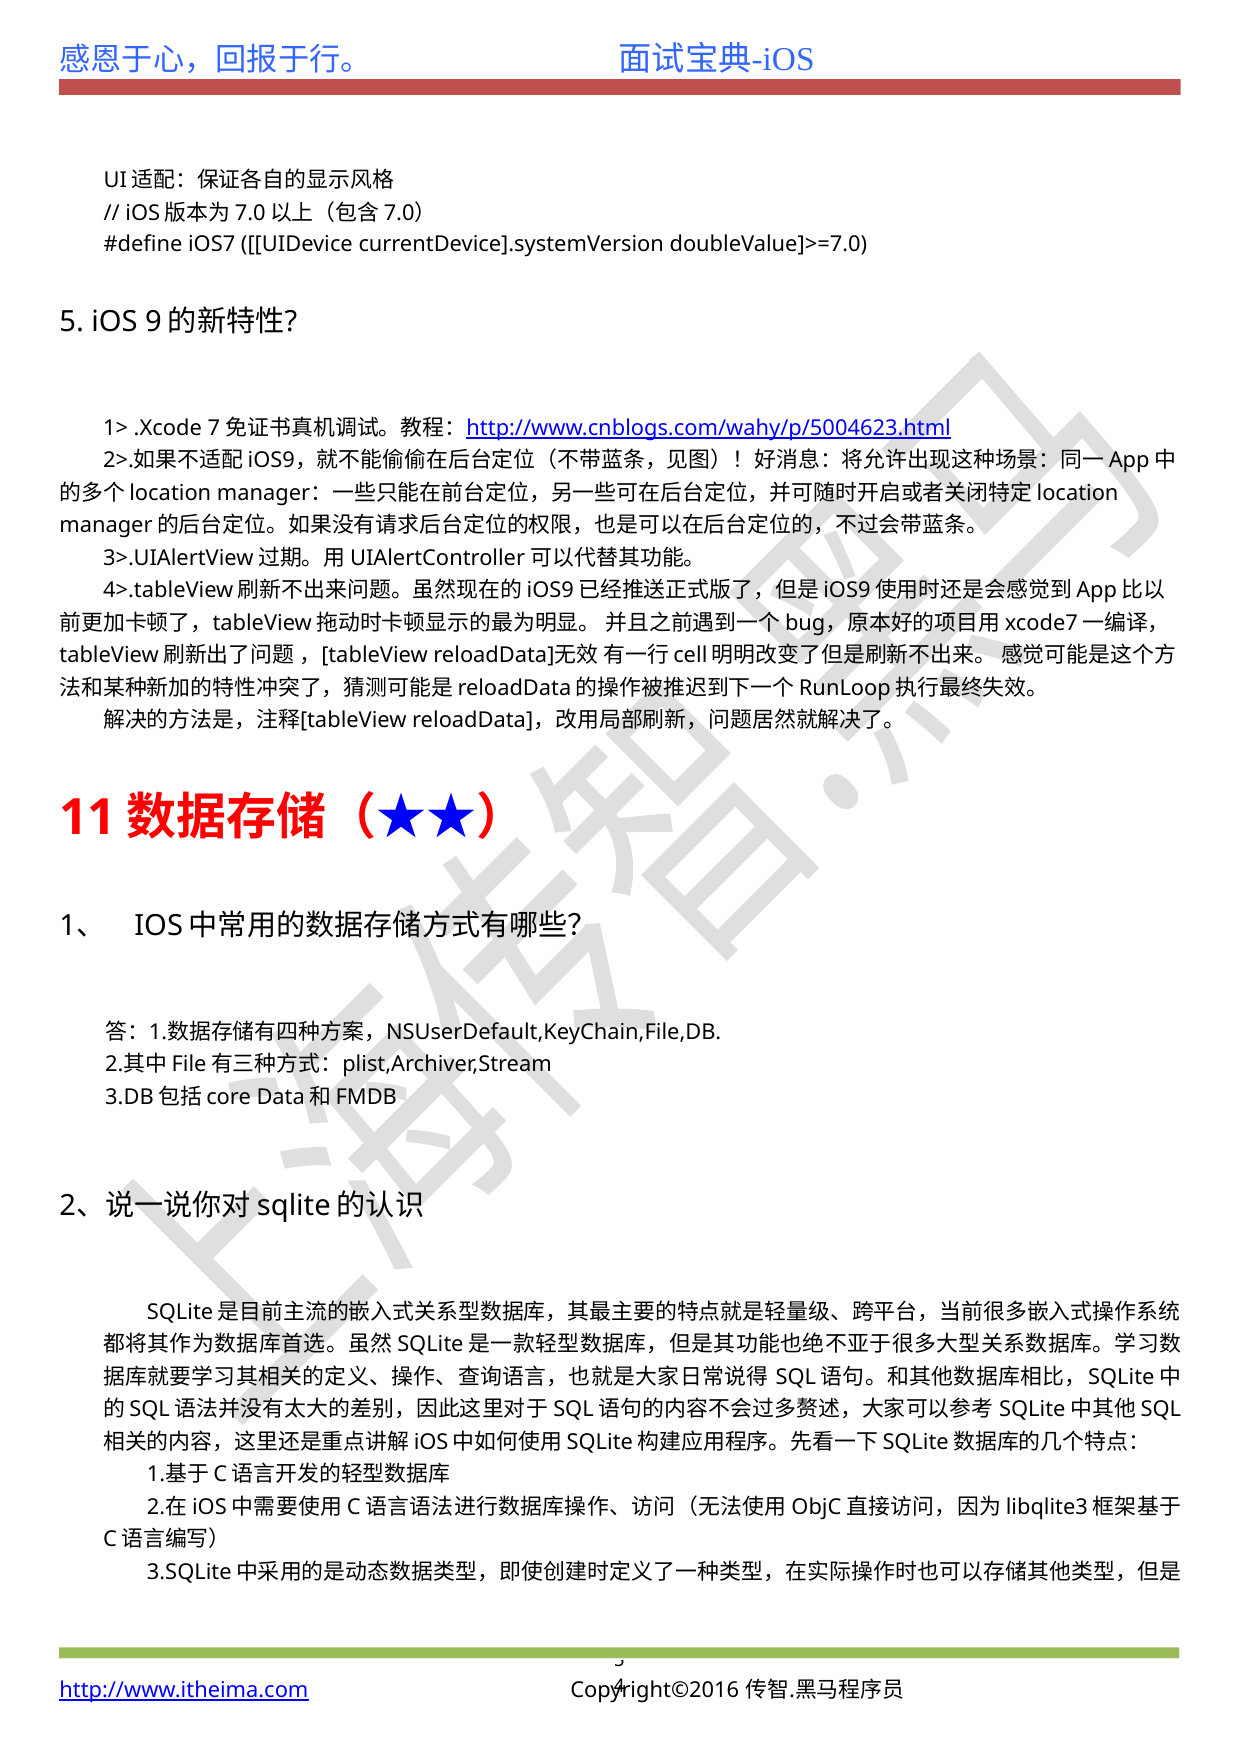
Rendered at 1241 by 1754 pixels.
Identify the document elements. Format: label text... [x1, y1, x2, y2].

text 1.基于C语言开发的轻型数据库 [103, 1456, 1181, 1488]
list #define iOS7 ([[UIDevice currentDevice].systemVersion doubleValue]>=7.0) [103, 227, 1181, 259]
list // iOS版本为7.0以上（包含7.0） [103, 194, 1181, 227]
text 3>.UIAlertView过期。用UIAlertController 可以代替其功能。 [59, 539, 1181, 572]
picture [59, 79, 1181, 95]
list UI适配：保证各自的显示风格 [103, 162, 1181, 194]
text 2>.如果不适配iOS9，就不能偷偷在后台定位（不带蓝条，见图）！好消息：将允许出现这种场景：同一App中的多个location manager：一些只能在前台定位，另一些可在后台定位，并可随时开启或者关闭特定location manager的后台定位。如果没有请求后台定位的权限，也是可以在后台定位的，不过会带蓝条。 [59, 442, 1181, 539]
text 1> .Xcode 7 免证书真机调试。教程：http://www.cnblogs.com/wahy/p/5004623.html [59, 409, 1181, 442]
subtitle 11数据存储（★★） [59, 764, 1181, 861]
text SQLite是目前主流的嵌入式关系型数据库，其最主要的特点就是轻量级、跨平台，当前很多嵌入式操作系统都将其作为数据库首选。虽然SQLite是一款轻型数据库，但是其功能也绝不亚于很多大型关系数据库。学习数据库就要学习其相关的定义、操作、查询语言，也就是大家日常说得SQL语句。和其他数据库相比，SQLite中的SQL语法并没有太大的差别，因此这里对于SQL语句的内容不会过多赘述，大家可以参考SQLite中其他SQL相关的内容，这里还是重点讲解iOS中如何使用SQLite构建应用程序。先看一下SQLite数据库的几个特点： [103, 1293, 1181, 1456]
list 2.其中File有三种方式：plist,Archiver,Stream [105, 1046, 1181, 1078]
subtitle 2、说一说你对sqlite的认识 [59, 1171, 1181, 1236]
text 解决的方法是，注释[tableView reloadData]，改用局部刷新，问题居然就解决了。 [59, 702, 1181, 734]
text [103, 1553, 1181, 1586]
text 2.在iOS中需要使用C语言语法进行数据库操作、访问（无法使用ObjC直接访问，因为libqlite3框架基于C语言编写） [103, 1488, 1181, 1553]
subtitle IOS中常用的数据存储方式有哪些？ [59, 890, 1181, 955]
picture [59, 1646, 1183, 1660]
list 3.DB包括core Data和FMDB [105, 1078, 1181, 1111]
subtitle 5. iOS 9的新特性? [59, 287, 1181, 352]
list 答：1.数据存储有四种方案，NSUserDefault,KeyChain,File,DB. [105, 1013, 1181, 1046]
text 4>.tableView刷新不出来问题。虽然现在的iOS9已经推送正式版了，但是iOS9使用时还是会感觉到App比以前更加卡顿了，tableView拖动时卡顿显示的最为明显。 并且之前遇到一个bug，原本好的项目用xcode7一编译，tableView刷新出了问题 ，[tableView reloadData]无效 有一行cell明明改变了但是刷新不出来。 感觉可能是这个方法和某种新加的特性冲突了，猜测可能是reloadData的操作被推迟到下一个RunLoop执行最终失效。 [59, 572, 1181, 702]
